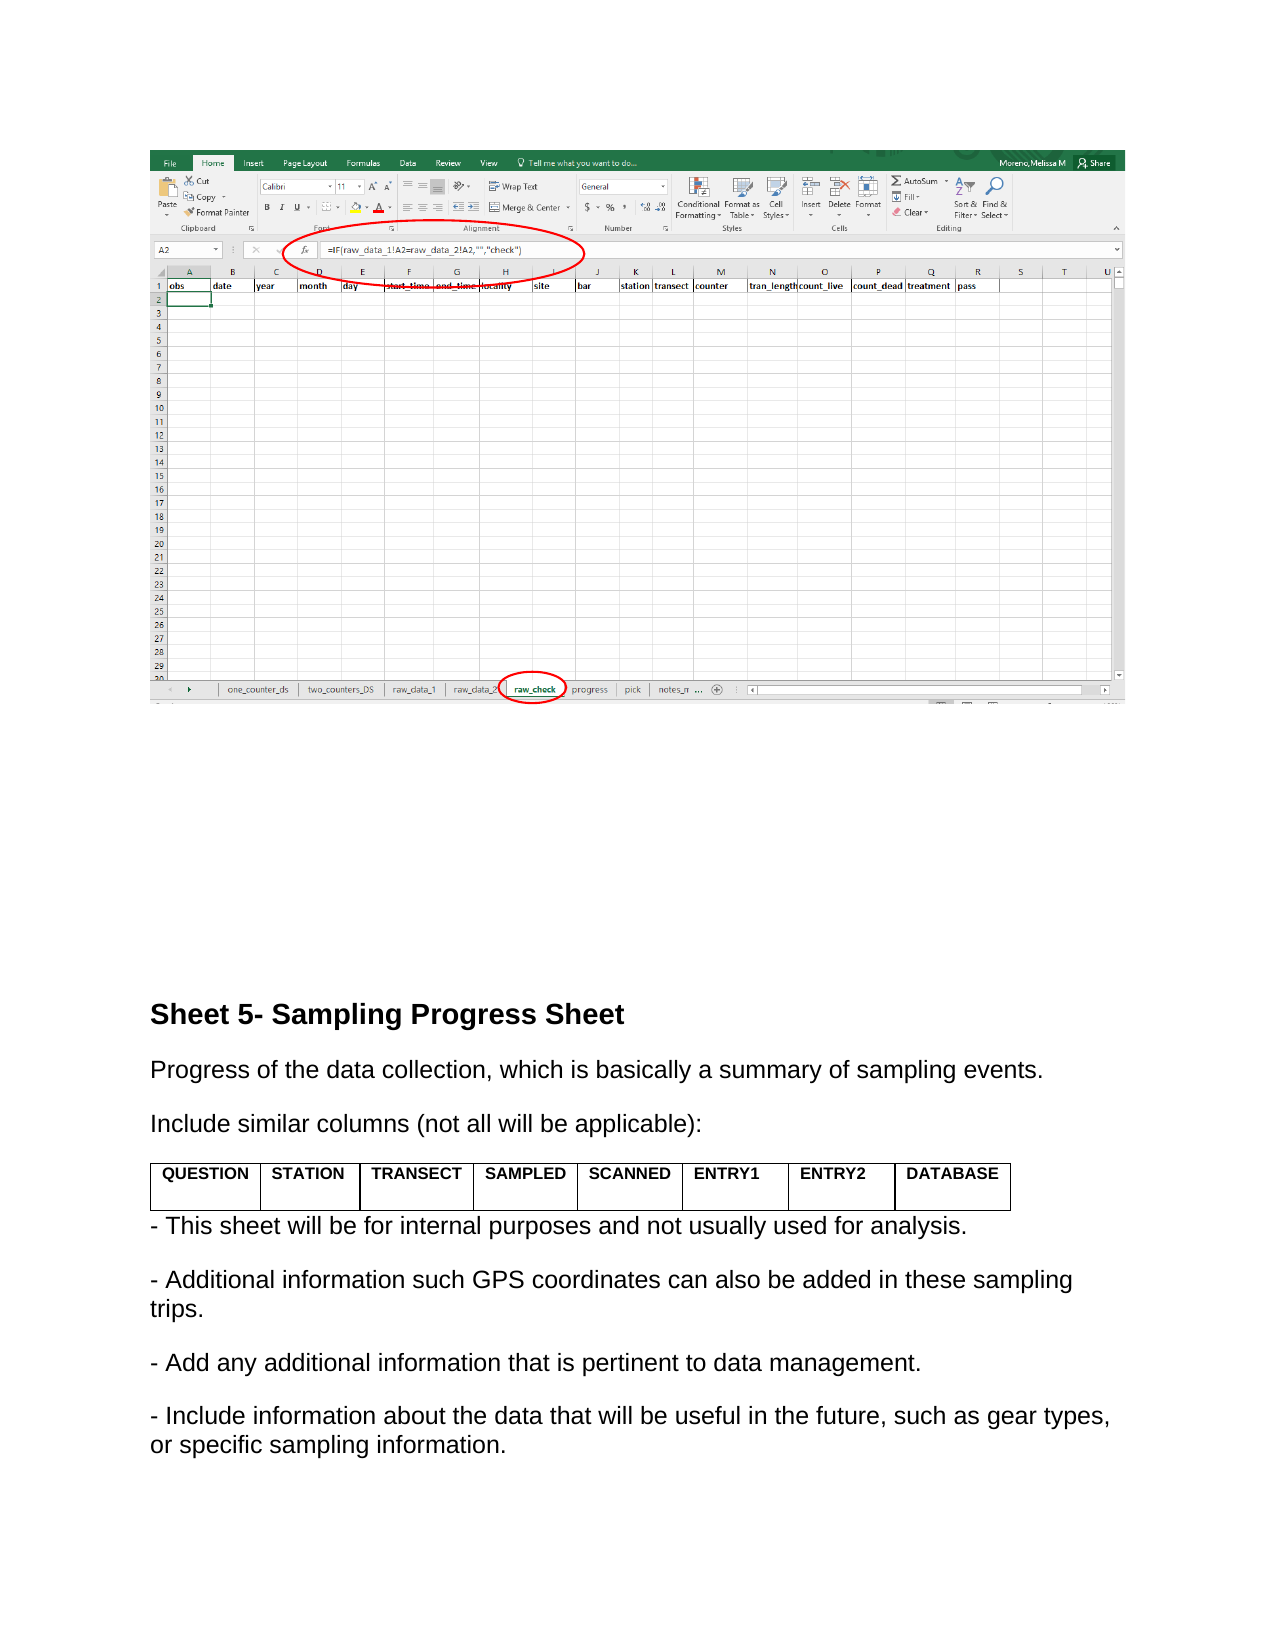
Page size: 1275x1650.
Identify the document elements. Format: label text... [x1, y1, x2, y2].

table_header QUESTION [151, 1164, 260, 1210]
table_header STATION [261, 1164, 359, 1210]
table_header ENTRY2 [789, 1164, 894, 1210]
text - This sheet will be for internal purposes and not usually used for analysis. [150, 1211, 1125, 1240]
table_header SCANNED [578, 1164, 682, 1210]
table_header ENTRY1 [683, 1164, 788, 1210]
text Progress of the data collection, which is basically a summary of sampling events. [150, 1055, 1125, 1084]
table_header DATABASE [896, 1164, 1010, 1210]
text - Additional information such GPS coordinates can also be added in these sampling trips. [150, 1265, 1125, 1322]
table_header TRANSECT [361, 1164, 473, 1210]
table_header SAMPLED [474, 1164, 577, 1210]
text Include similar columns (not all will be applicable): [150, 1109, 1125, 1138]
text Sheet 5- Sampling Progress Sheet [150, 997, 1125, 1030]
picture [150, 150, 1125, 704]
text - Include information about the data that will be useful in the future, such as gear types, or specific sampling information. [150, 1401, 1125, 1459]
picture [500, 673, 564, 702]
text - Add any additional information that is pertinent to data management. [150, 1347, 1125, 1376]
